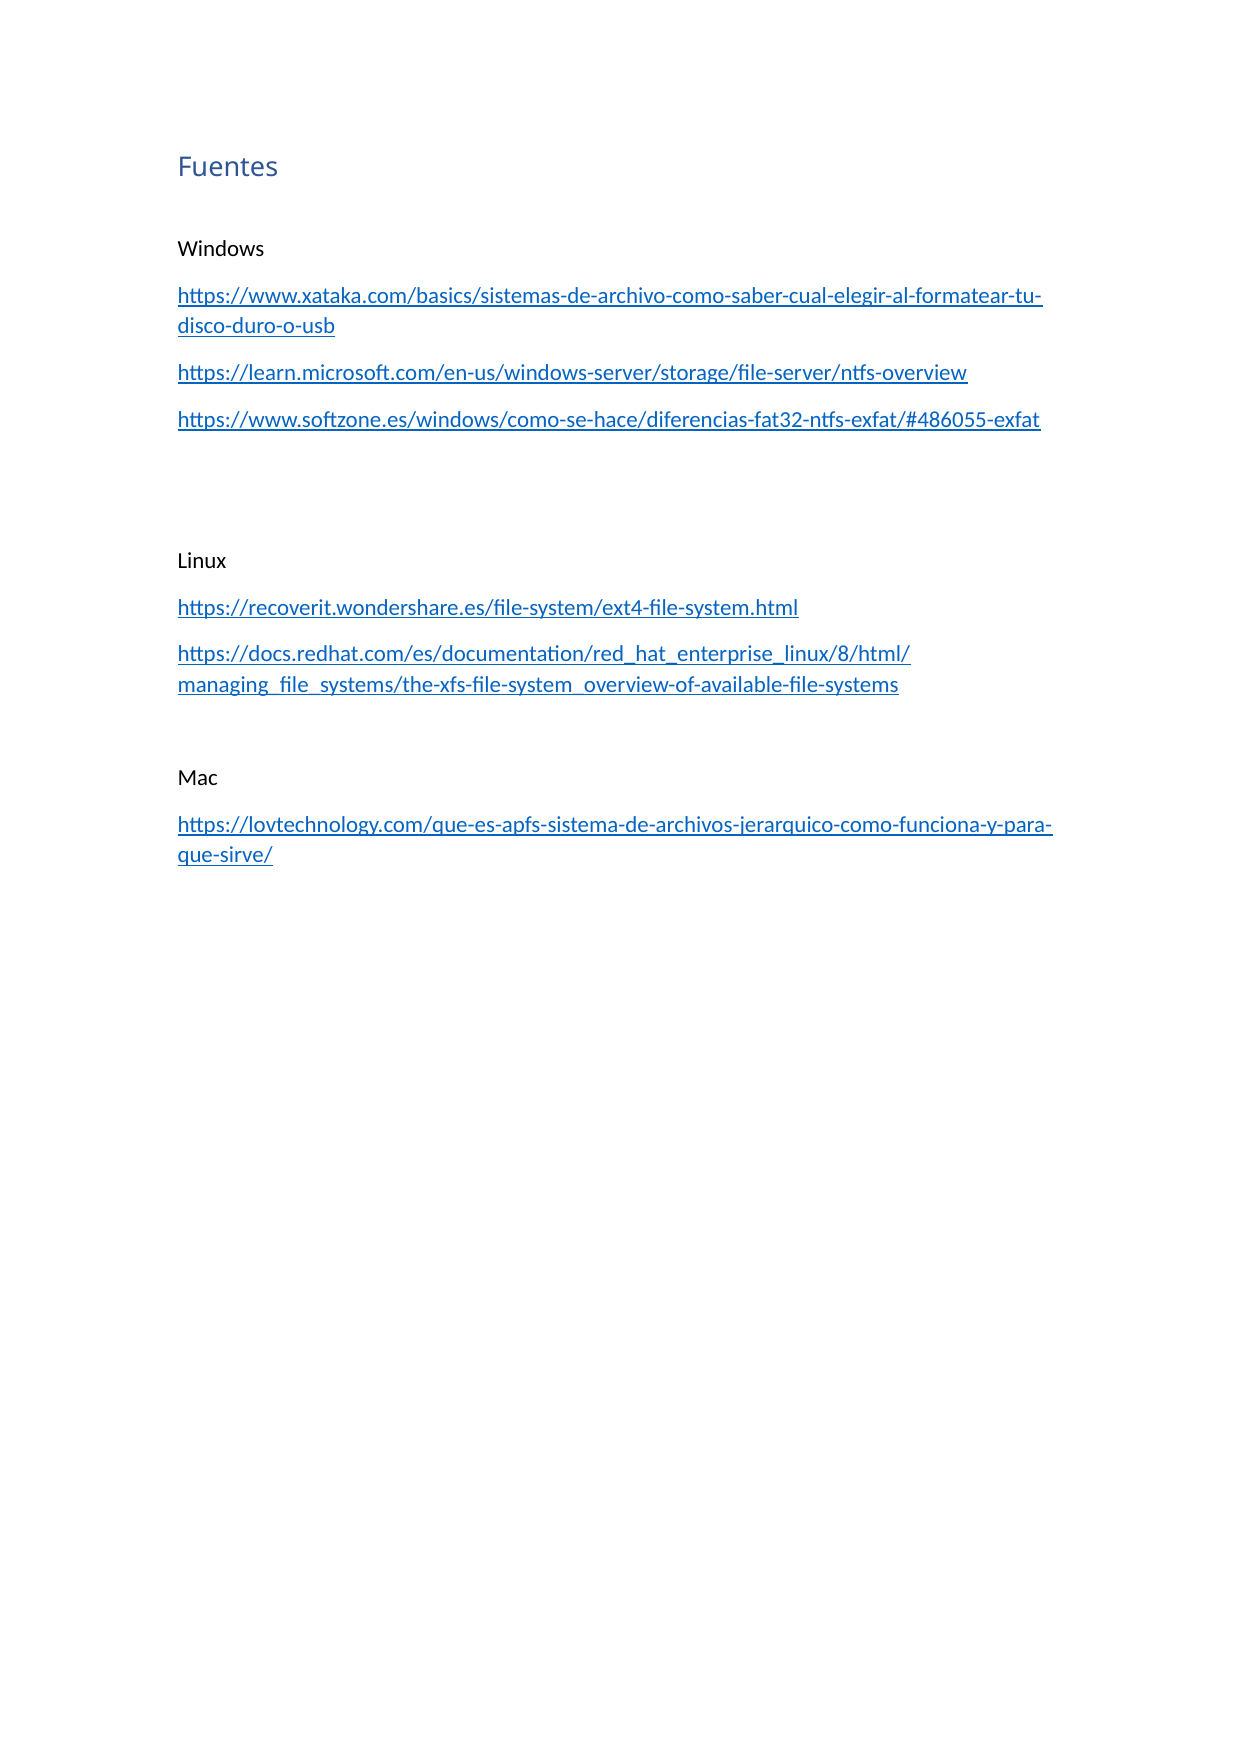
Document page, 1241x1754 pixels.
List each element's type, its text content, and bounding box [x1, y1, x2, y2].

text Mac [177, 763, 1063, 791]
text https://www.xataka.com/basics/sistemas-de-archivo-como-saber-cual-elegir-al-formatear-tu-disco-duro-o-usb [177, 281, 1063, 339]
text https://lovtechnology.com/que-es-apfs-sistema-de-archivos-jerarquico-como-funciona-y-para-que-sirve/ [177, 810, 1063, 868]
text Windows [177, 234, 1063, 262]
text https://www.softzone.es/windows/como-se-hace/diferencias-fat32-ntfs-exfat/#486055-exfat [177, 405, 1063, 433]
text https://docs.redhat.com/es/documentation/red_hat_enterprise_linux/8/html/managing_file_systems/the-xfs-file-system_overview-of-available-file-systems [177, 639, 1063, 698]
text https://recoverit.wondershare.es/file-system/ext4-file-system.html [177, 593, 1063, 621]
text https://learn.microsoft.com/en-us/windows-server/storage/file-server/ntfs-overview [177, 358, 1063, 386]
text Linux [177, 546, 1063, 574]
subtitle Fuentes [177, 148, 1063, 184]
